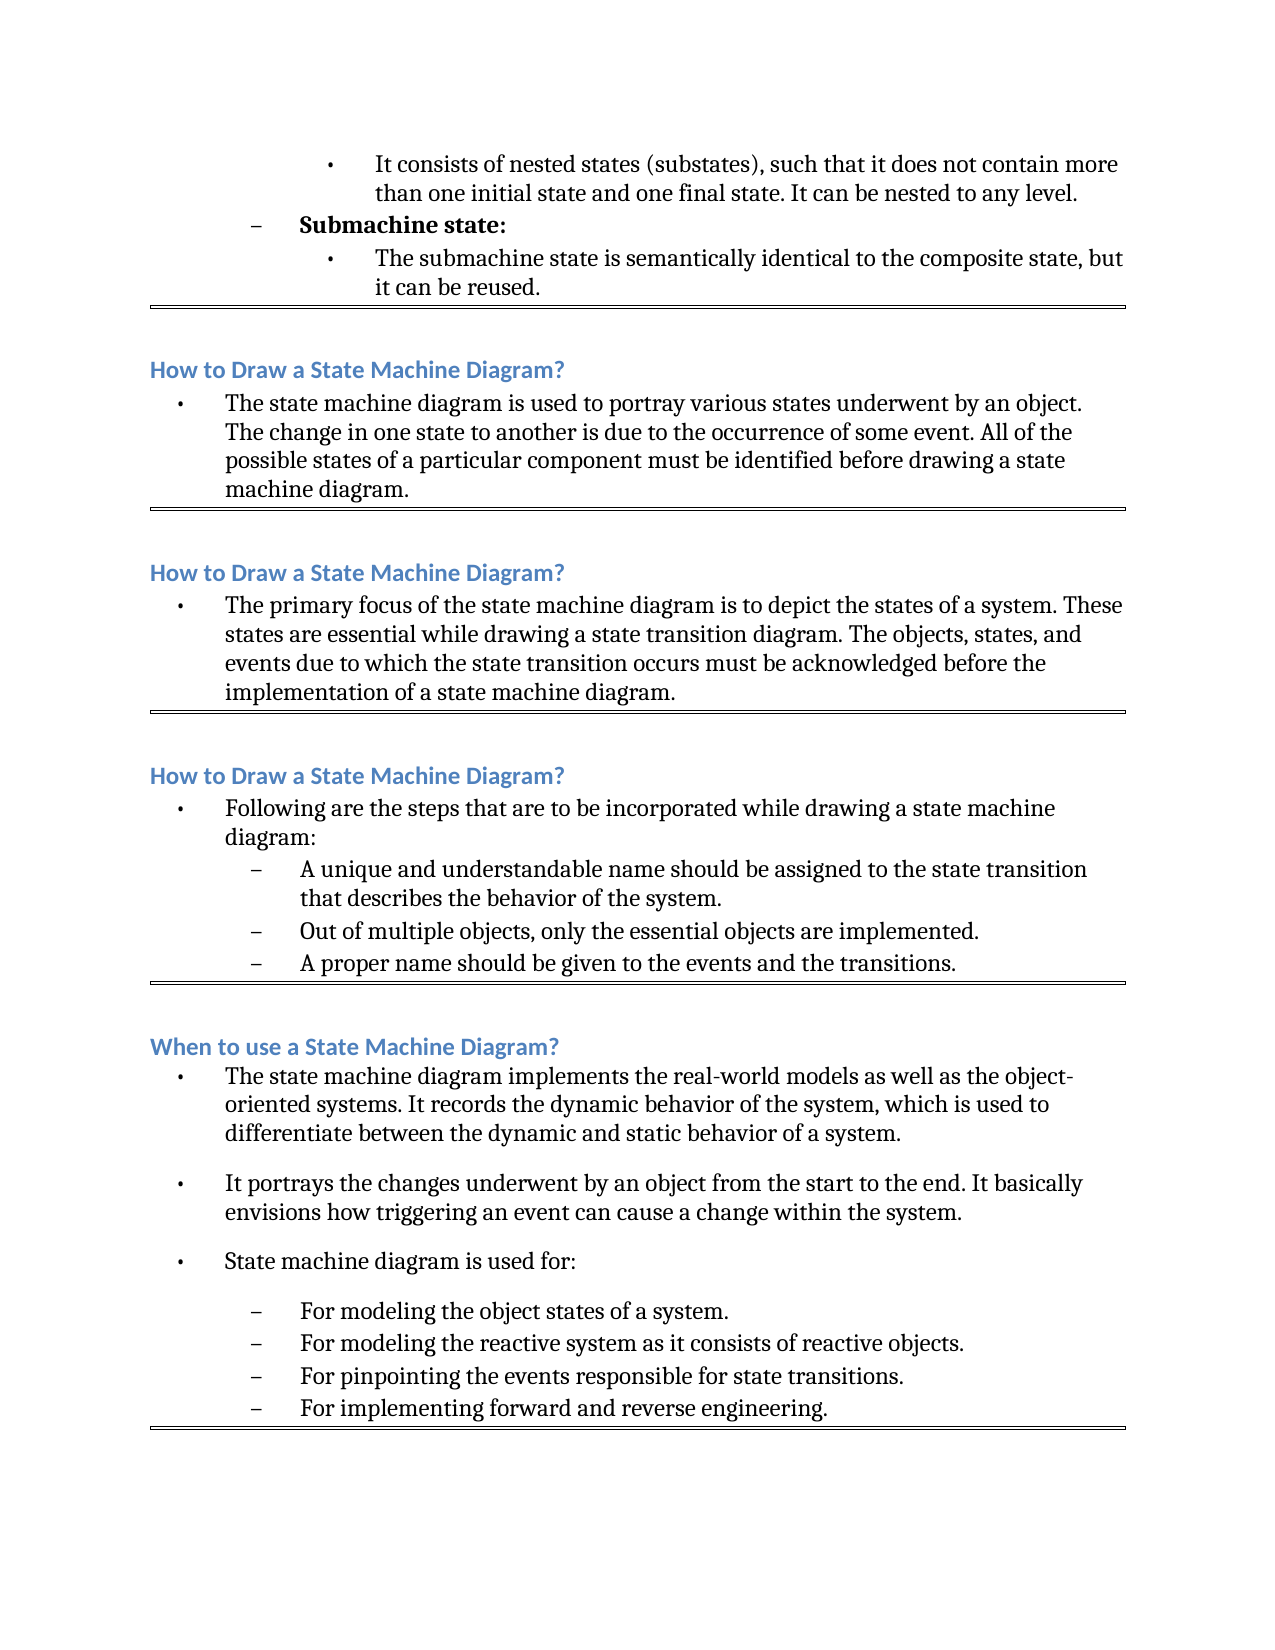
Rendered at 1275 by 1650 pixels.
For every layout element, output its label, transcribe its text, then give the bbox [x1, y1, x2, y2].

subtitle How to Draw a State Machine Diagram? [150, 557, 1125, 588]
list A proper name should be given to the events and the transitions. [250, 949, 1125, 978]
list State machine diagram is used for: [175, 1247, 1125, 1276]
subtitle How to Draw a State Machine Diagram? [150, 354, 1125, 385]
subtitle How to Draw a State Machine Diagram? [150, 760, 1125, 790]
list For modeling the reactive system as it consists of reactive objects. [250, 1329, 1125, 1358]
subtitle When to use a State Machine Diagram? [150, 1031, 1125, 1062]
list Submachine state: [250, 211, 1125, 240]
list For implementing forward and reverse engineering. [250, 1394, 1125, 1423]
list For modeling the object states of a system. [250, 1297, 1125, 1325]
list It portrays the changes underwent by an object from the start to the end. It basically envisions how triggering an event can cause a change within the system. [175, 1169, 1125, 1226]
list The state machine diagram is used to portray various states underwent by an object. The change in one state to another is due to the occurrence of some event. All of the possible states of a particular component must be identified before drawing a state machine diagram. [175, 389, 1125, 504]
list Out of multiple objects, only the essential objects are implemented. [250, 917, 1125, 945]
list The submachine state is semantically identical to the composite state, but it can be reused. [325, 244, 1125, 301]
list Following are the steps that are to be incorporated while drawing a state machine diagram: [175, 794, 1125, 852]
list The state machine diagram implements the real-world models as well as the object-oriented systems. It records the dynamic behavior of the system, which is used to differentiate between the dynamic and static behavior of a system. [175, 1062, 1125, 1148]
list It consists of nested states (substates), such that it does not contain more than one initial state and one final state. It can be nested to any level. [325, 150, 1125, 207]
list For pinpointing the events responsible for state transitions. [250, 1362, 1125, 1390]
list A unique and understandable name should be assigned to the state transition that describes the behavior of the system. [250, 855, 1125, 913]
list The primary focus of the state machine diagram is to depict the states of a system. These states are essential while drawing a state transition diagram. The objects, states, and events due to which the state transition occurs must be acknowledged before the implementation of a state machine diagram. [175, 591, 1125, 706]
